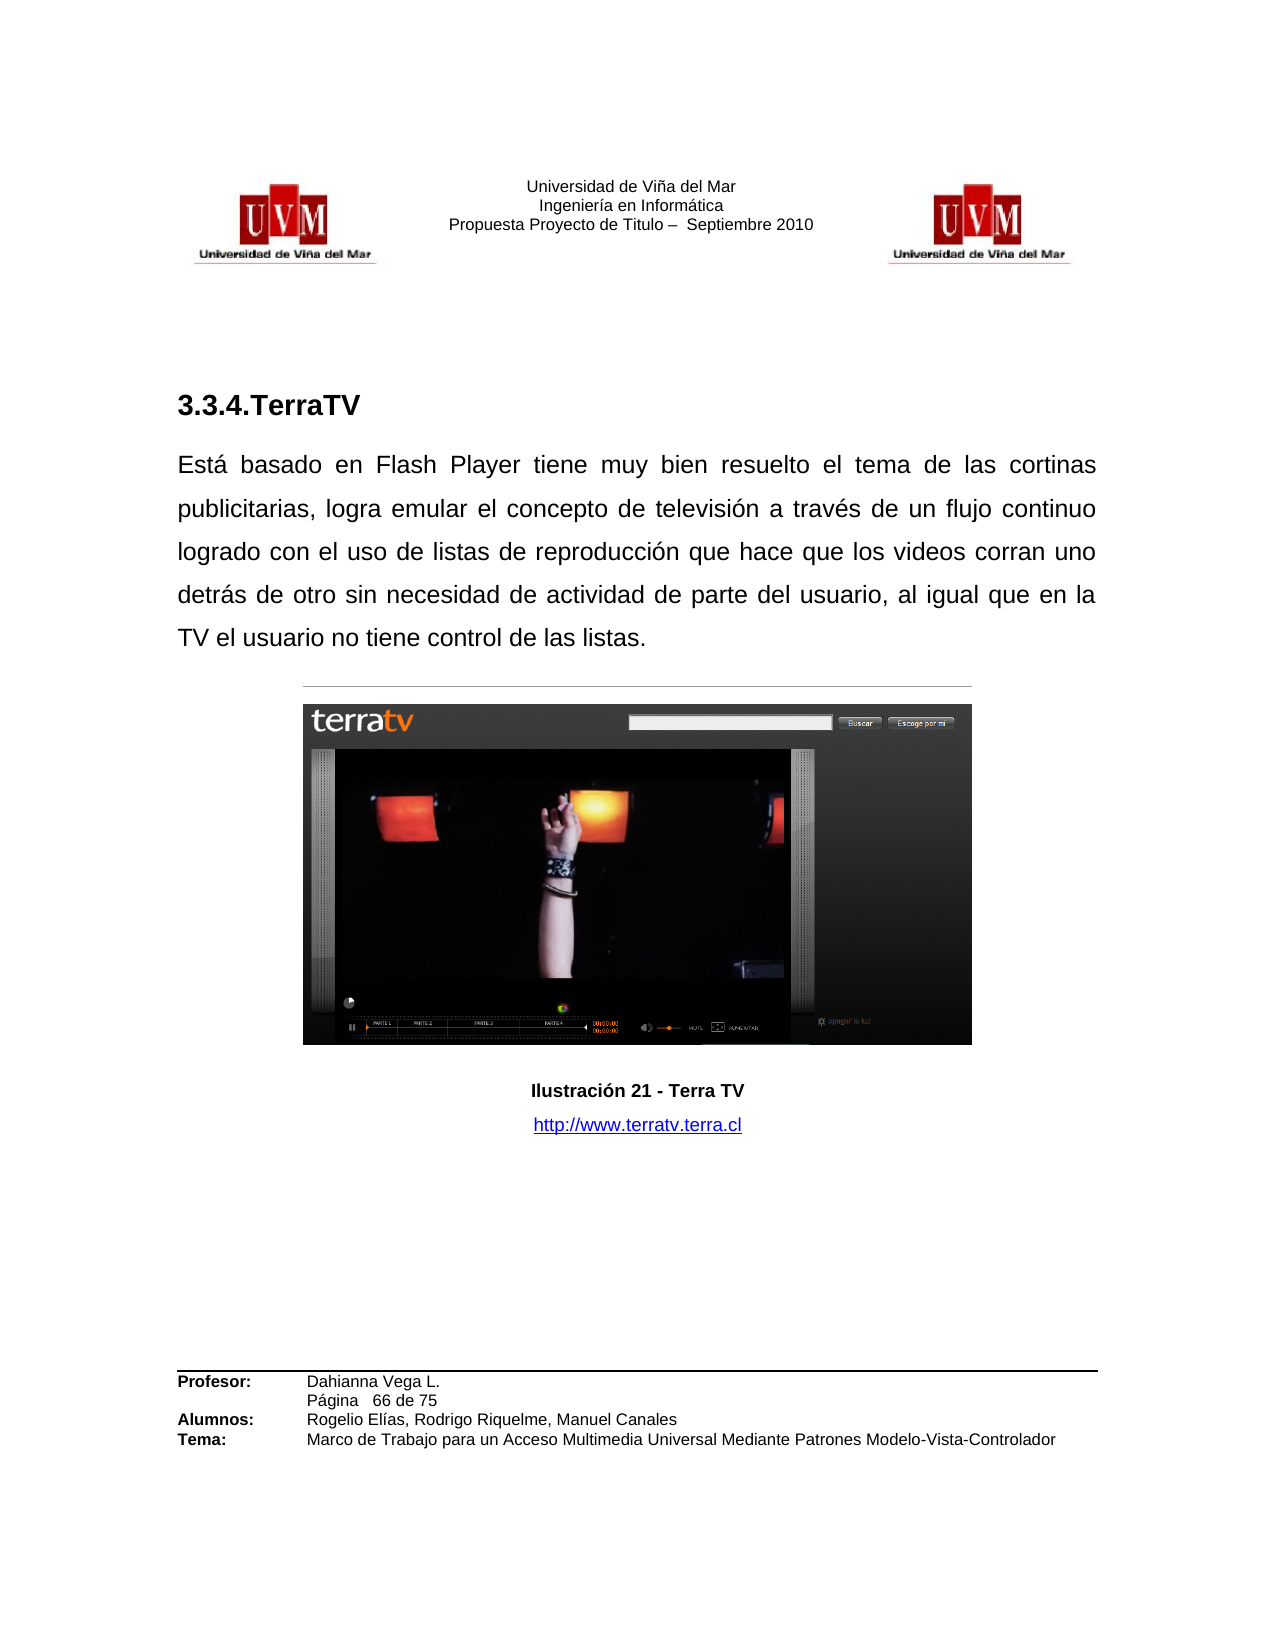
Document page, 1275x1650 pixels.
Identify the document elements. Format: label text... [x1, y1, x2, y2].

text http://www.terratv.terra.cl [177, 1114, 1098, 1136]
picture [871, 176, 1084, 267]
subtitle 3.3.4.TerraTV [177, 388, 1098, 421]
picture [177, 176, 390, 267]
text Está basado en Flash Player tiene muy bien resuelto el tema de las cortinas publicitarias, logra emular el concepto de televisión a través de un flujo continuo logrado con el uso de listas de reproducción que hace que los videos corran uno detrás de otro sin necesidad de actividad de parte del usuario, al igual que en la TV el usuario no tiene control de las listas. [177, 450, 1098, 652]
picture [303, 686, 972, 1045]
